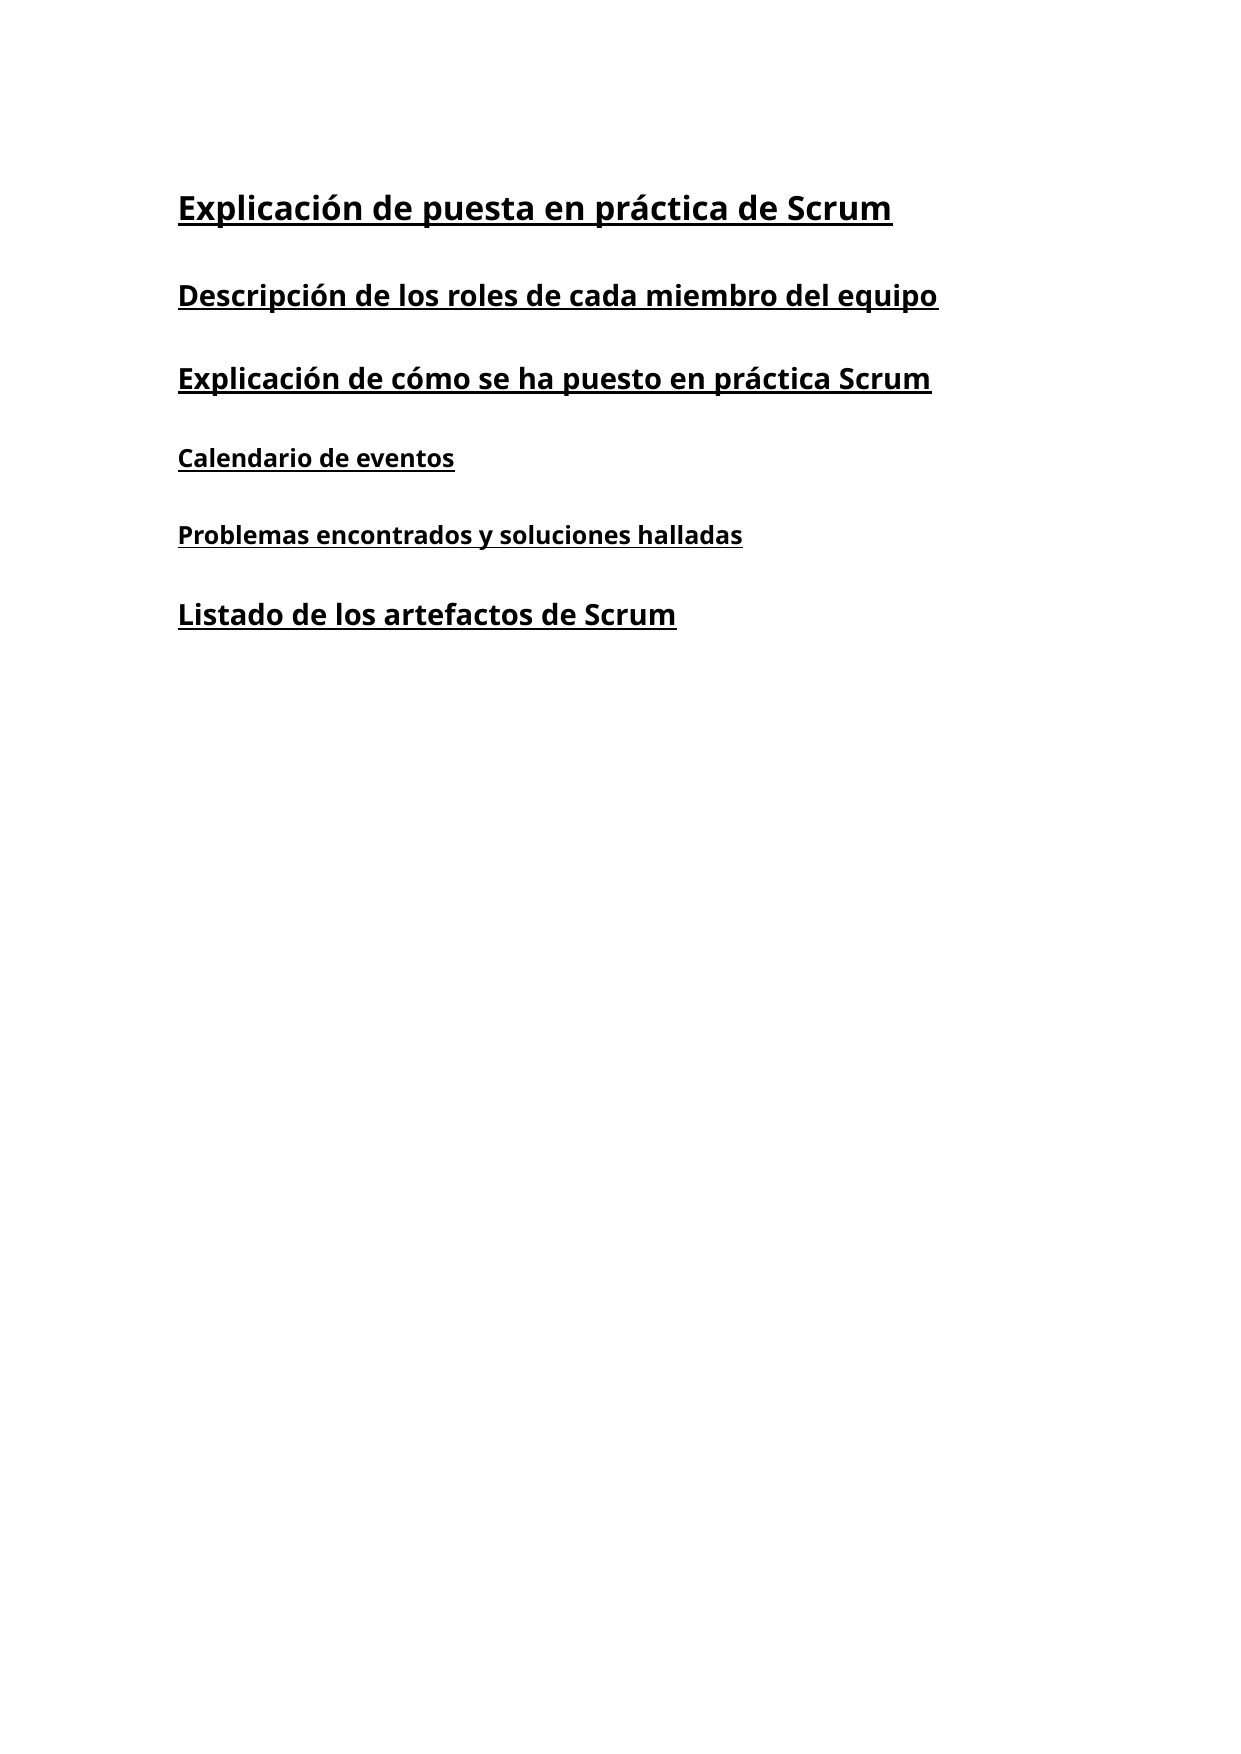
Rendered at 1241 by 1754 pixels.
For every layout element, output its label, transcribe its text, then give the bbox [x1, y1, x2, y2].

subtitle Listado de los artefactos de Scrum [177, 594, 1063, 634]
subtitle Descripción de los roles de cada miembro del equipo [177, 275, 1063, 314]
subtitle Explicación de puesta en práctica de Scrum [177, 185, 1063, 231]
subtitle Calendario de eventos [177, 441, 1063, 475]
subtitle Explicación de cómo se ha puesto en práctica Scrum [177, 358, 1063, 398]
subtitle Problemas encontrados y soluciones halladas [177, 518, 1063, 552]
